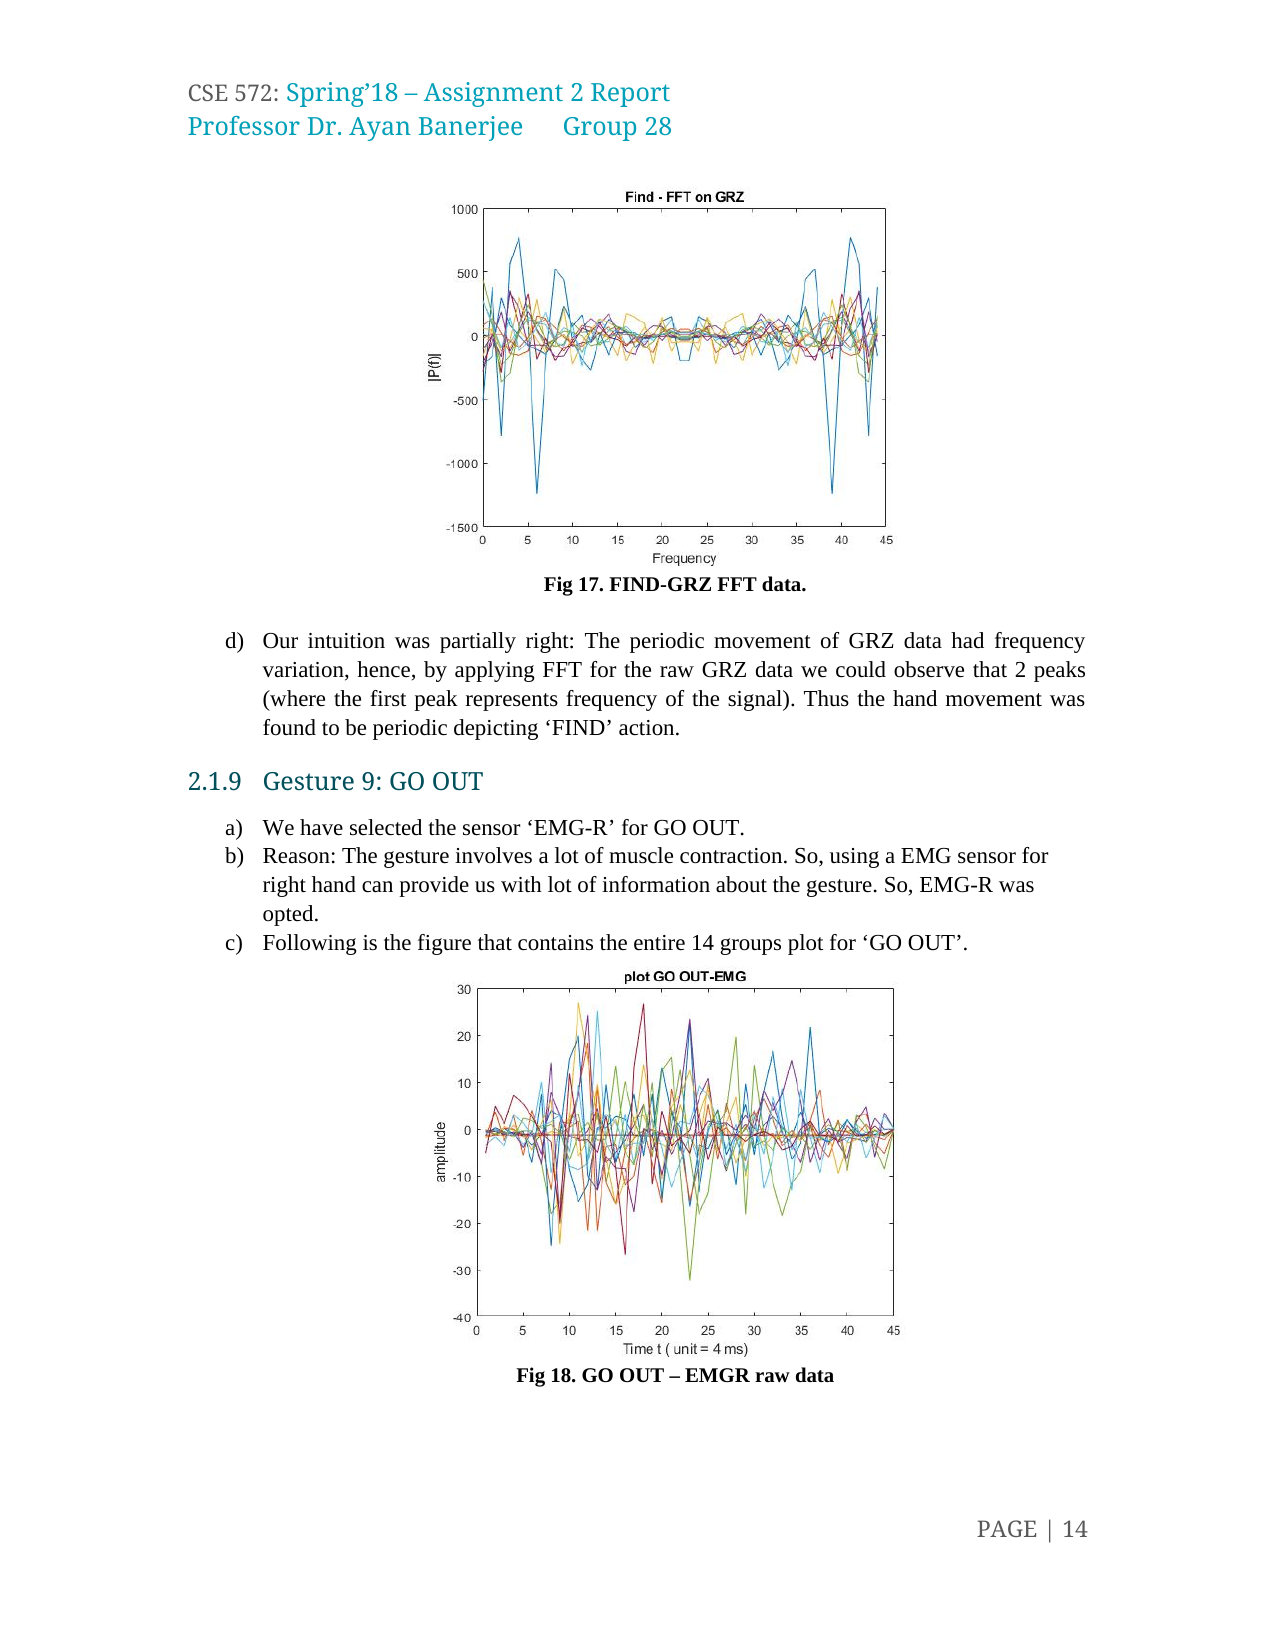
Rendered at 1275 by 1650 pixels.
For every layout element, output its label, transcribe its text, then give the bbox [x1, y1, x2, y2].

list Fig 18. GO OUT – EMGR raw data [262, 1363, 1087, 1387]
list Reason: The gesture involves a lot of muscle contraction. So, using a EMG sensor for right hand can provide us with lot of information about the gesture. So, EMG-R was opted. [225, 842, 1087, 927]
list Fig 17. FIND-GRZ FFT data. [262, 572, 1087, 596]
picture [415, 179, 935, 569]
list We have selected the sensor ‘EMG-R’ for GO OUT. [225, 813, 1087, 840]
list Our intuition was partially right: The periodic movement of GRZ data had frequency variation, hence, by applying FFT for the raw GRZ data we could observe that 2 peaks (where the first peak represents frequency of the signal). Thus the hand movement was found to be periodic depicting ‘FIND’ action. [225, 627, 1087, 740]
subtitle Gesture 9: GO OUT [187, 764, 1087, 798]
picture [406, 958, 944, 1360]
list Following is the figure that contains the entire 14 groups plot for ‘GO OUT’. [225, 929, 1087, 956]
